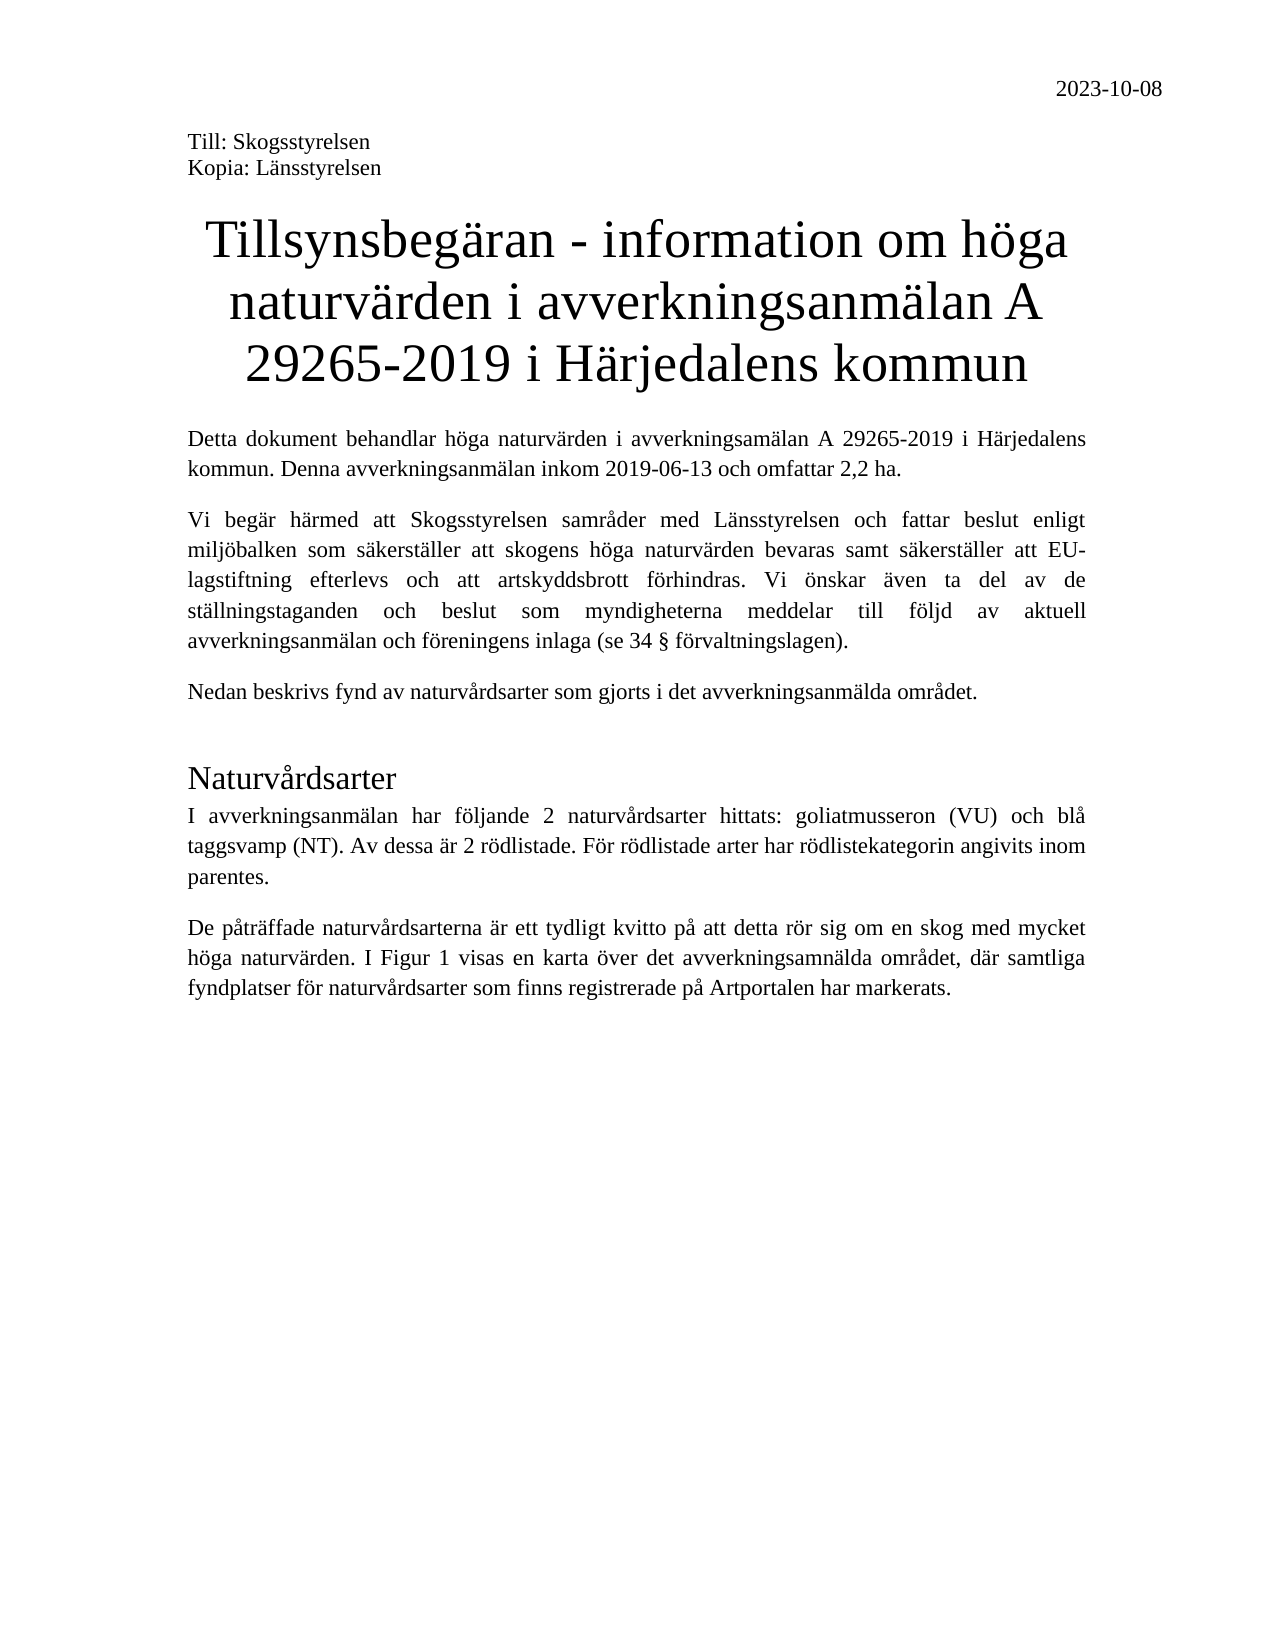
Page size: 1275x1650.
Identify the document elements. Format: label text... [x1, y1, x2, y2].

subtitle Naturvårdsarter [187, 758, 1087, 797]
text De påträffade naturvårdsarterna är ett tydligt kvitto på att detta rör sig om en skog med mycket höga naturvärden. I Figur 1 visas en karta över det avverkningsamnälda området, där samtliga fyndplatser för naturvårdsarter som finns registrerade på Artportalen har markerats. [187, 914, 1087, 1001]
title Tillsynsbegäran - information om höga naturvärden i avverkningsanmälan A 29265-2019 i Härjedalens kommun [187, 207, 1087, 394]
text I avverkningsanmälan har följande 2 naturvårdsarter hittats: goliatmusseron (VU) och blå taggsvamp (NT). Av dessa är 2 rödlistade. För rödlistade arter har rödlistekategorin angivits inom parentes. [187, 802, 1087, 889]
text Vi begär härmed att Skogsstyrelsen samråder med Länsstyrelsen och fattar beslut enligt miljöbalken som säkerställer att skogens höga naturvärden bevaras samt säkerställer att EU-lagstiftning efterlevs och att artskyddsbrott förhindras. Vi önskar även ta del av de ställningstaganden och beslut som myndigheterna meddelar till följd av aktuell avverkningsanmälan och föreningens inlaga (se 34 § förvaltningslagen). [187, 506, 1087, 653]
text Detta dokument behandlar höga naturvärden i avverkningsamälan A 29265-2019 i Härjedalens kommun. Denna avverkningsanmälan inkom 2019-06-13 och omfattar 2,2 ha. [187, 425, 1087, 481]
text Nedan beskrivs fynd av naturvårdsarter som gjorts i det avverkningsanmälda området. [187, 678, 1087, 704]
